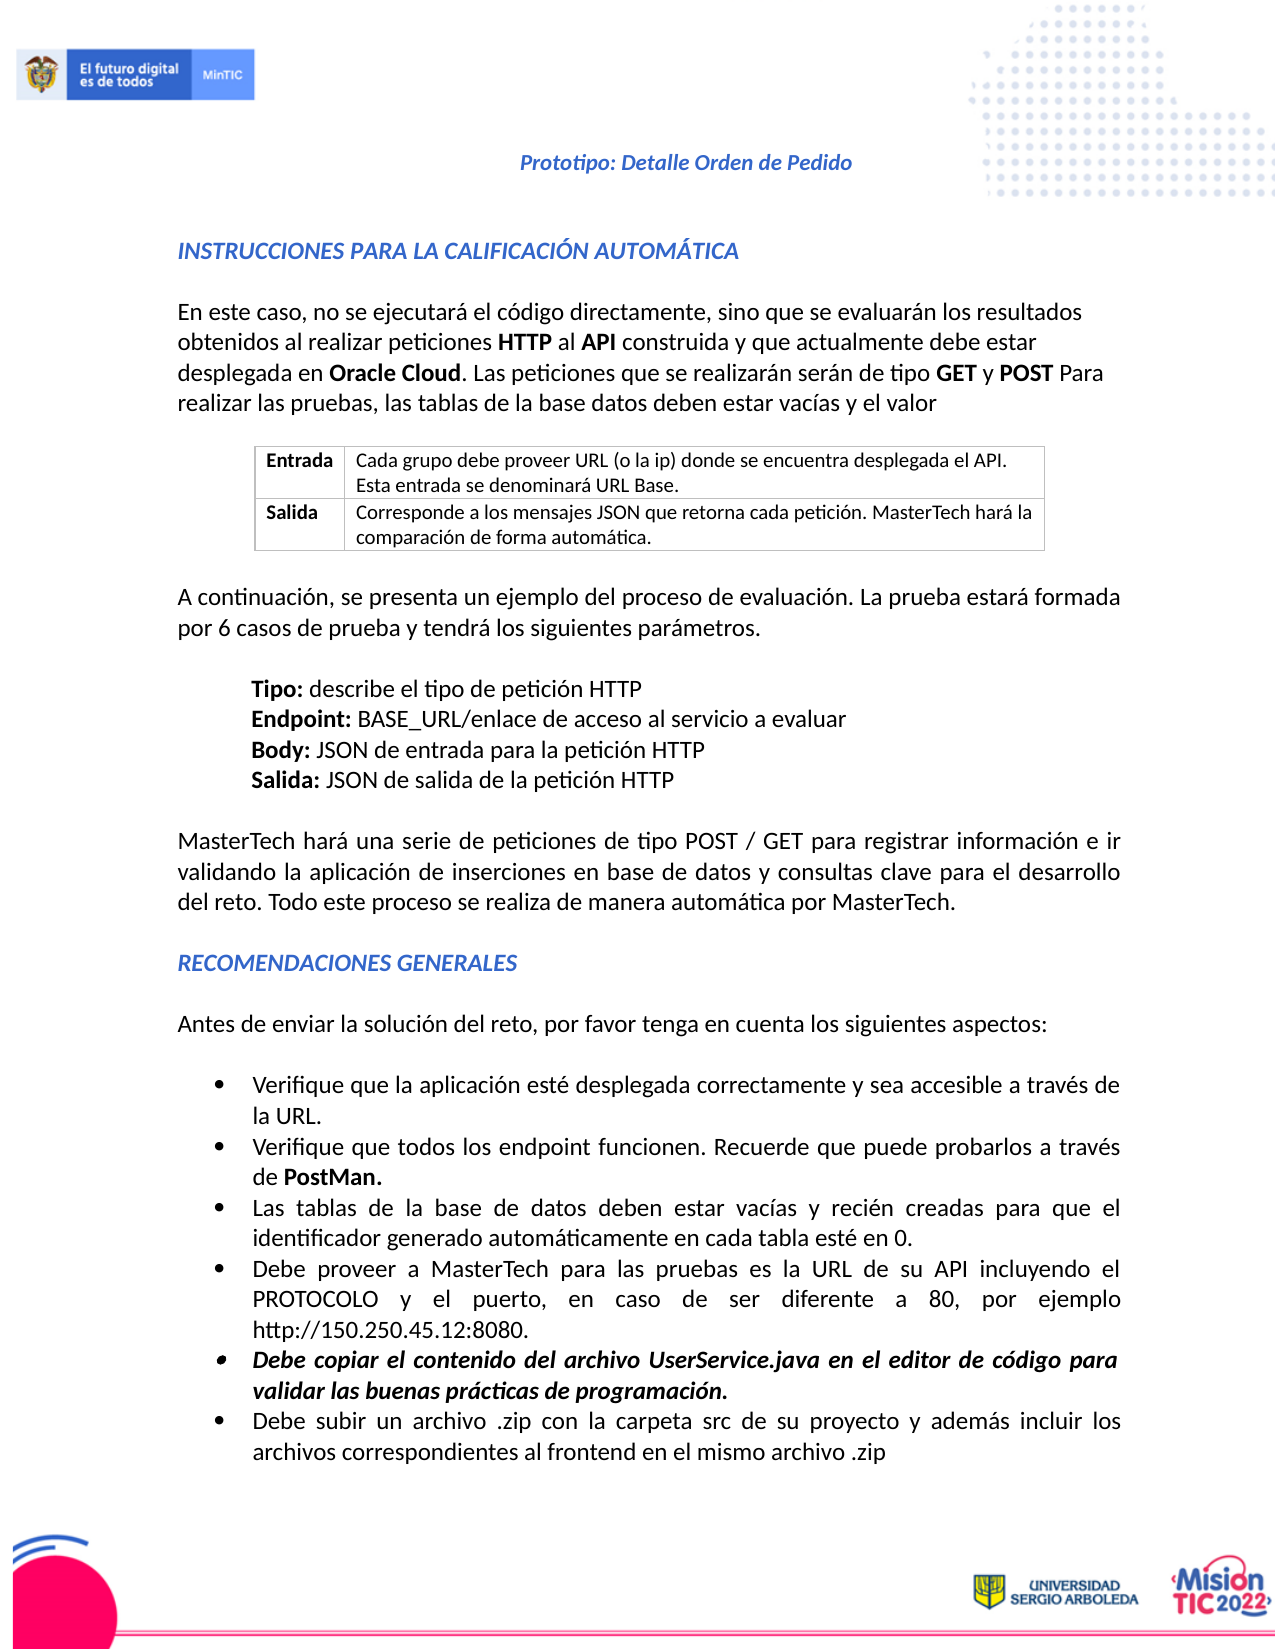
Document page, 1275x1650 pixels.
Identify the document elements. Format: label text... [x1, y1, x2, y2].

list Verifique que todos los endpoint funcionen. Recuerde que puede probarlos a través de PostMan. [215, 1131, 1122, 1192]
list Las tablas de la base de datos deben estar vacías y recién creadas para que el identificador generado automáticamente en cada tabla esté en 0. [215, 1192, 1122, 1253]
text INSTRUCCIONES PARA LA CALIFICACIÓN AUTOMÁTICA En este caso, no se ejecutará el código directamente, sino que se evaluarán los resultados obtenidos al realizar peticiones HTTP al API construida y que actualmente debe estar desplegada en Oracle Cloud. Las peticiones que se realizarán serán de tipo GET y POST Para realizar las pruebas, las tablas de la base datos deben estar vacías y el valor [177, 235, 1122, 446]
list Debe copiar el contenido del archivo UserService.java en el editor de código para validar las buenas prácticas de programación. [215, 1344, 1122, 1405]
text MasterTech hará una serie de peticiones de tipo POST / GET para registrar información e ir validando la aplicación de inserciones en base de datos y consultas clave para el desarrollo del reto. Todo este proceso se realiza de manera automática por MasterTech. [177, 826, 1122, 917]
table_cell Salida [256, 499, 344, 550]
list Prototipo: Detalle Orden de Pedido [252, 148, 1122, 176]
list Debe proveer a MasterTech para las pruebas es la URL de su API incluyendo el PROTOCOLO y el puerto, en caso de ser diferente a 80, por ejemplo http://150.250.45.12:8080. [215, 1253, 1122, 1344]
picture [15, 0, 1275, 204]
text Body: JSON de entrada para la petición HTTP [251, 734, 1122, 764]
list Verifique que la aplicación esté desplegada correctamente y sea accesible a través de la URL. [215, 1070, 1122, 1131]
table_header Cada grupo debe proveer URL (o la ip) donde se encuentra desplegada el API. Esta entrada se denominará URL Base. [345, 447, 1044, 498]
table_header Entrada [256, 447, 344, 498]
text A continuación, se presenta un ejemplo del proceso de evaluación. La prueba estará formada por 6 casos de prueba y tendrá los siguientes parámetros. [177, 551, 1122, 642]
text Tipo: describe el tipo de petición HTTP [251, 642, 1122, 703]
picture [12, 1531, 1275, 1649]
list Debe subir un archivo .zip con la carpeta src de su proyecto y además incluir los archivos correspondientes al frontend en el mismo archivo .zip [215, 1405, 1122, 1466]
table_cell Corresponde a los mensajes JSON que retorna cada petición. MasterTech hará la comparación de forma automática. [345, 499, 1044, 550]
text Endpoint: BASE_URL/enlace de acceso al servicio a evaluar [251, 703, 1122, 734]
text Salida: JSON de salida de la petición HTTP [251, 764, 1122, 795]
text Antes de enviar la solución del reto, por favor tenga en cuenta los siguientes aspectos: [177, 1009, 1122, 1039]
text RECOMENDACIONES GENERALES [177, 948, 1122, 978]
